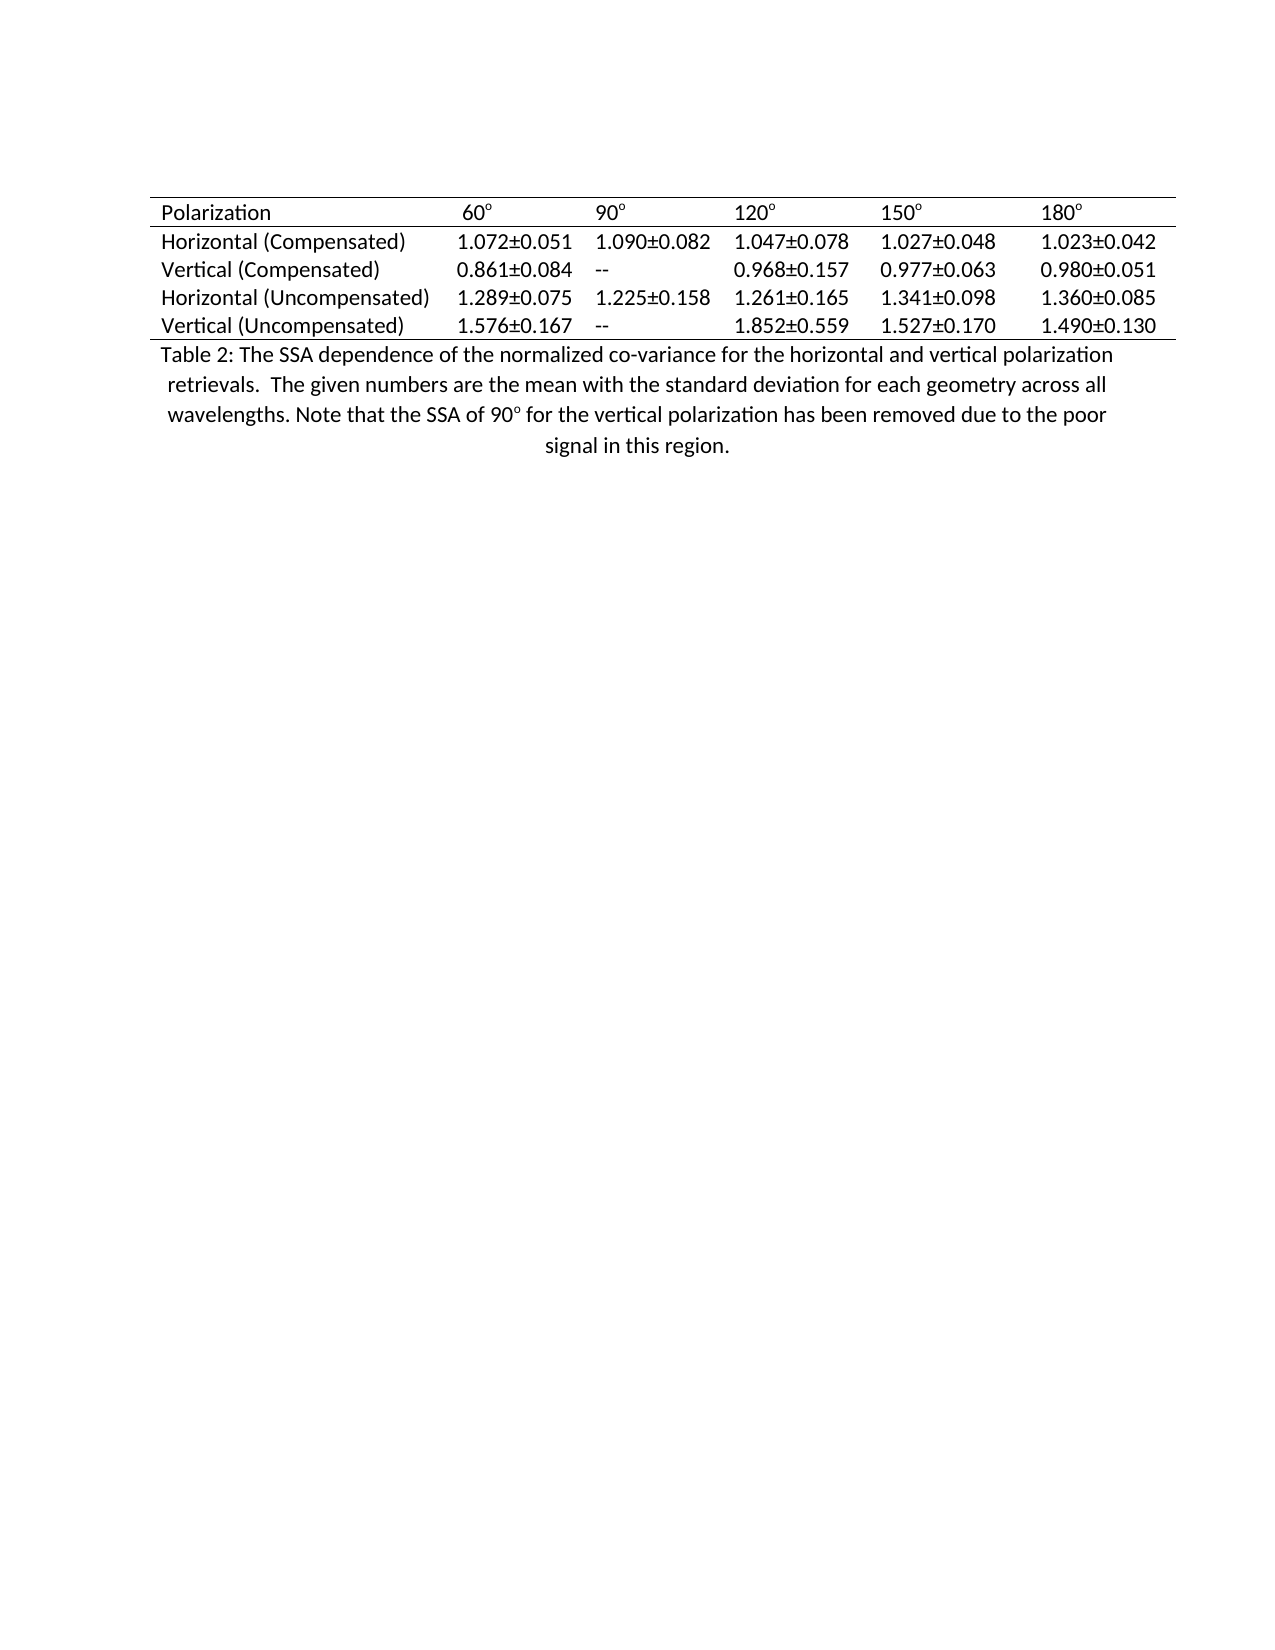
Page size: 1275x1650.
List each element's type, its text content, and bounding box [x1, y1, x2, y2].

text Table 2: The SSA dependence of the normalized co-variance for the horizontal and vertical polarization retrievals. The given numbers are the mean with the standard deviation for each geometry across all wavelengths. Note that the SSA of 90o for the vertical polarization has been removed due to the poor signal in this region. [150, 340, 1125, 459]
table_header 180o [1029, 198, 1176, 226]
table_cell 1.341±0.098 [869, 283, 1029, 311]
table_cell -- [584, 311, 722, 339]
table_cell 0.980±0.051 [1029, 255, 1176, 283]
table_header Polarization [150, 198, 445, 226]
table_header 120o [722, 198, 869, 226]
table_header 90o [584, 198, 722, 226]
table_cell 1.023±0.042 [1029, 227, 1176, 255]
table_cell -- [584, 255, 722, 283]
table_cell 1.027±0.048 [869, 227, 1029, 255]
table_cell Horizontal (Uncompensated) [150, 283, 445, 311]
table_header 150o [869, 198, 1029, 226]
table_cell 1.490±0.130 [1029, 311, 1176, 339]
table_cell 1.852±0.559 [722, 311, 869, 339]
table_cell 1.072±0.051 [445, 227, 584, 255]
table_cell Horizontal (Compensated) [150, 227, 445, 255]
table_cell 0.861±0.084 [445, 255, 584, 283]
table_cell 1.360±0.085 [1029, 283, 1176, 311]
table_cell 1.090±0.082 [584, 227, 722, 255]
table_header 60o [445, 198, 584, 226]
table_cell Vertical (Uncompensated) [150, 311, 445, 339]
table_cell 1.047±0.078 [722, 227, 869, 255]
table_cell 1.225±0.158 [584, 283, 722, 311]
table_cell 0.977±0.063 [869, 255, 1029, 283]
table_cell 1.527±0.170 [869, 311, 1029, 339]
table_cell 0.968±0.157 [722, 255, 869, 283]
table_cell Vertical (Compensated) [150, 255, 445, 283]
table_cell 1.289±0.075 [445, 283, 584, 311]
table_cell 1.576±0.167 [445, 311, 584, 339]
table_cell 1.261±0.165 [722, 283, 869, 311]
